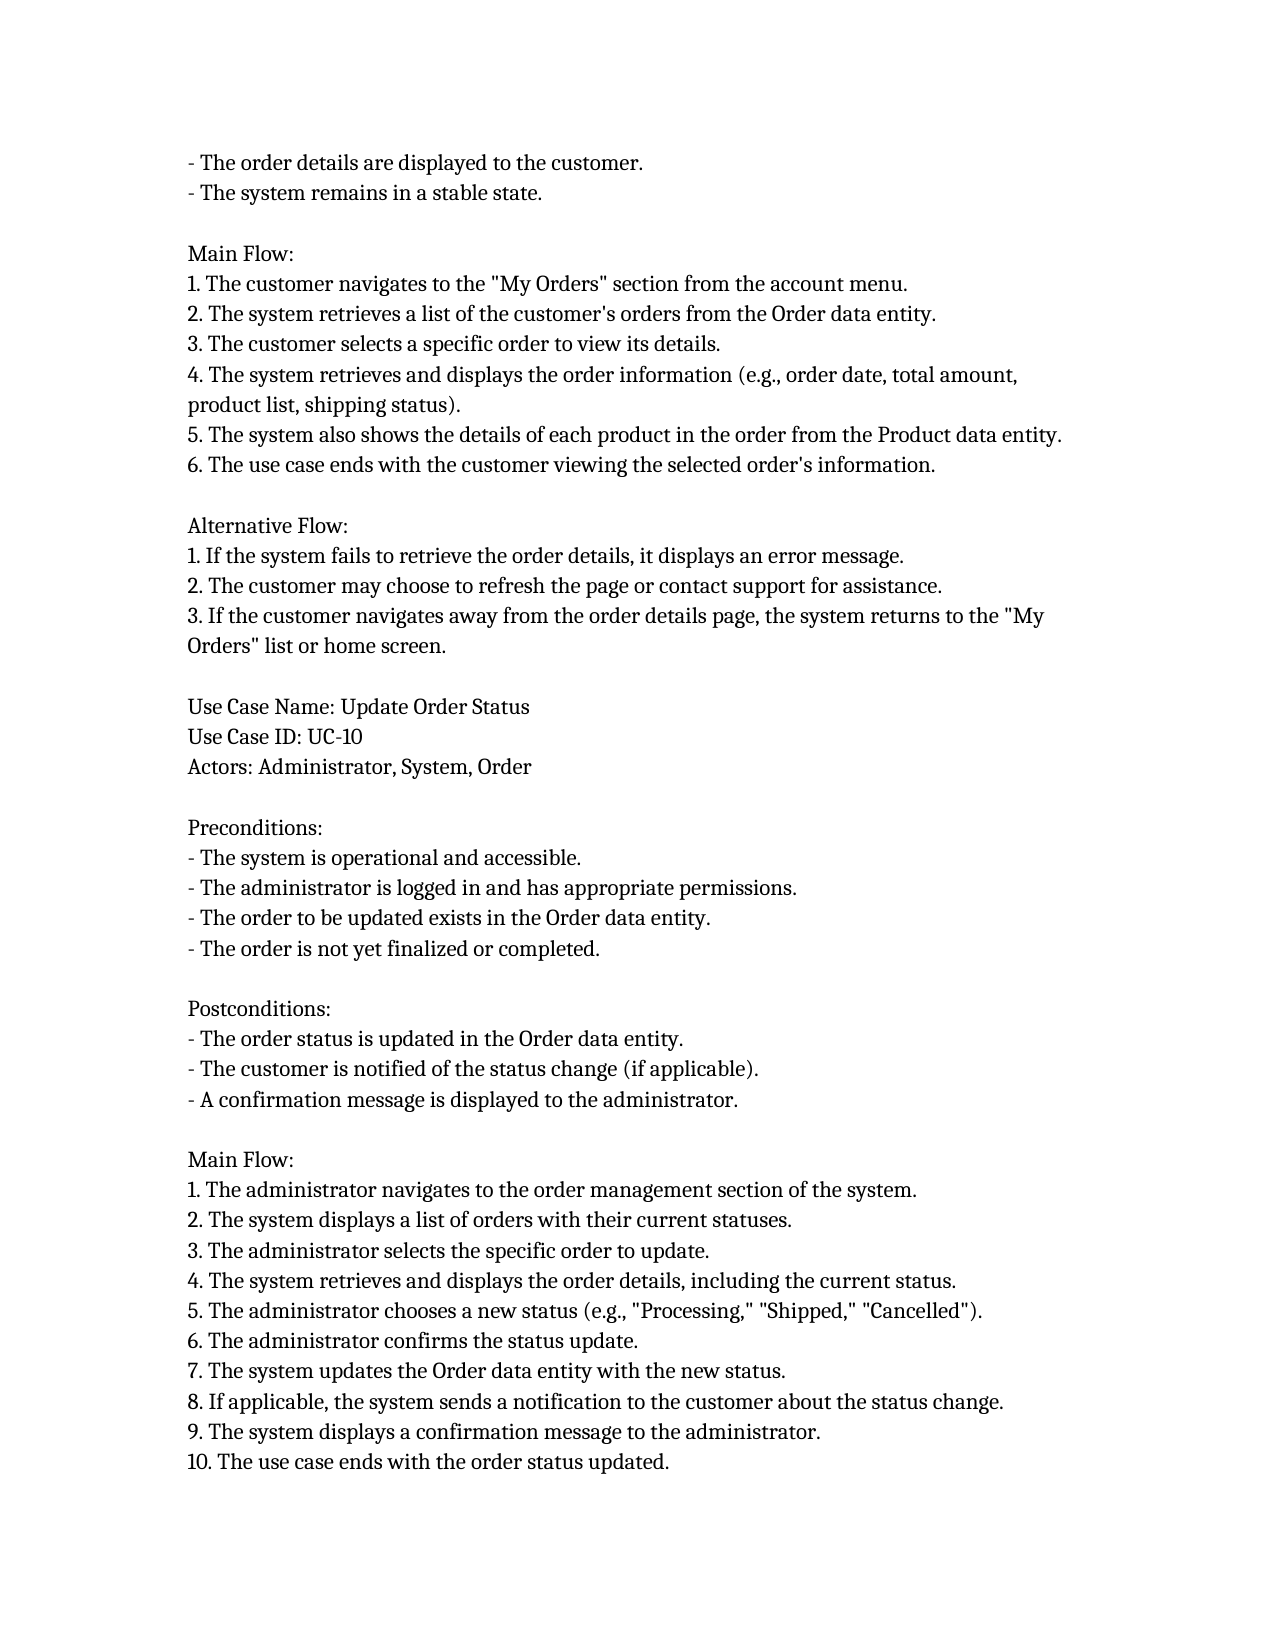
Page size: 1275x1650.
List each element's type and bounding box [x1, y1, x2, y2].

text [187, 150, 1087, 1475]
